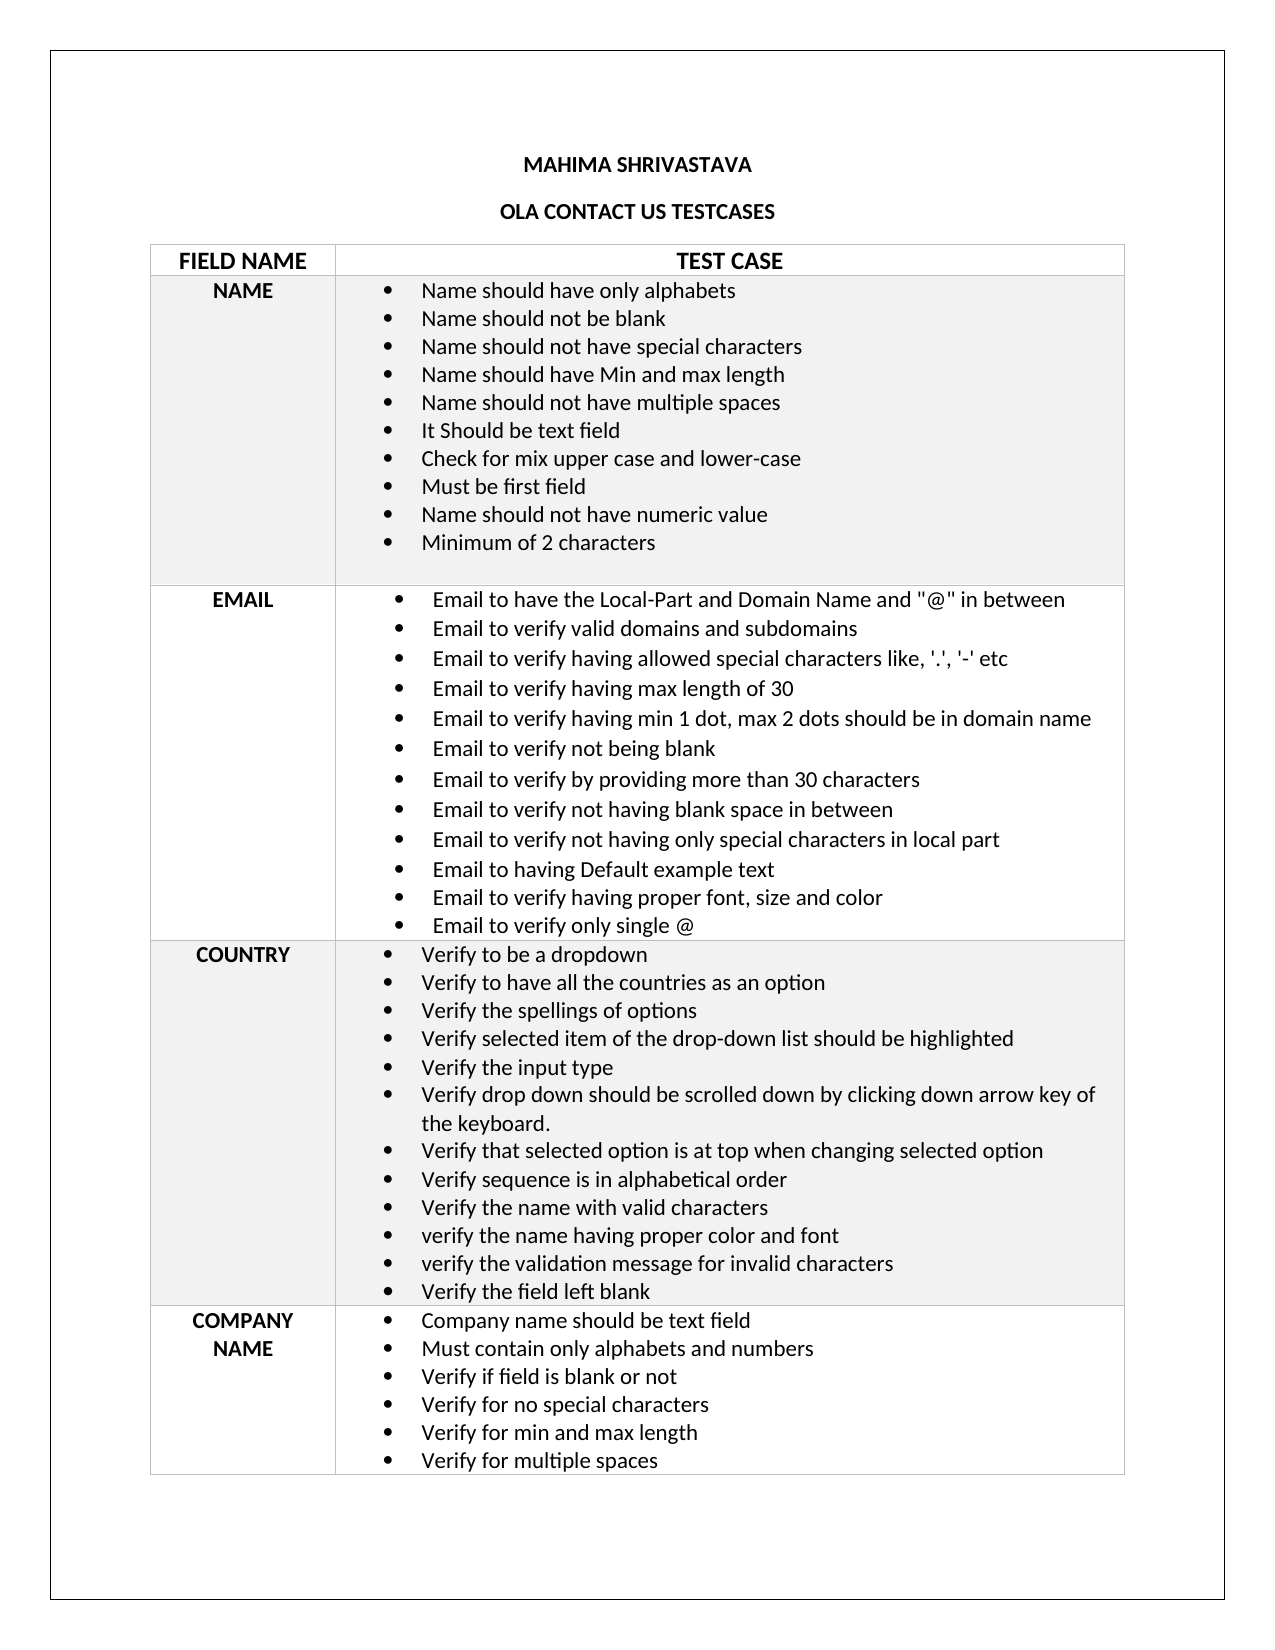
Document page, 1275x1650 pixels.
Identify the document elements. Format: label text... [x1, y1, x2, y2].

table_cell Name should have only alphabets Name should not be blank Name should not have special characters Name should have Min and max length Name should not have multiple spaces It Should be text field Check for mix upper case and lower-case Must be first field Name should not have numeric value Minimum of 2 characters [336, 276, 1124, 584]
text MAHIMA SHRIVASTAVA [150, 150, 1125, 178]
table_header FIELD NAME [151, 245, 335, 275]
table_cell EMAIL [151, 586, 335, 939]
table_cell NAME [151, 276, 335, 584]
table_cell [336, 586, 1124, 939]
table_header TEST CASE [336, 245, 1124, 275]
text OLA CONTACT US TESTCASES [150, 197, 1125, 225]
table_cell COUNTRY [151, 941, 335, 1305]
table_cell Verify to be a dropdown Verify to have all the countries as an option Verify the spellings of options Verify selected item of the drop-down list should be highlighted Verify the input type Verify drop down should be scrolled down by clicking down arrow key of the keyboard. Verify that selected option is at top when changing selected option Verify sequence is in alphabetical order Verify the name with valid characters verify the name having proper color and font verify the validation message for invalid characters Verify the field left blank [336, 941, 1124, 1305]
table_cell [336, 1306, 1124, 1474]
table_cell COMPANY NAME [151, 1306, 335, 1474]
